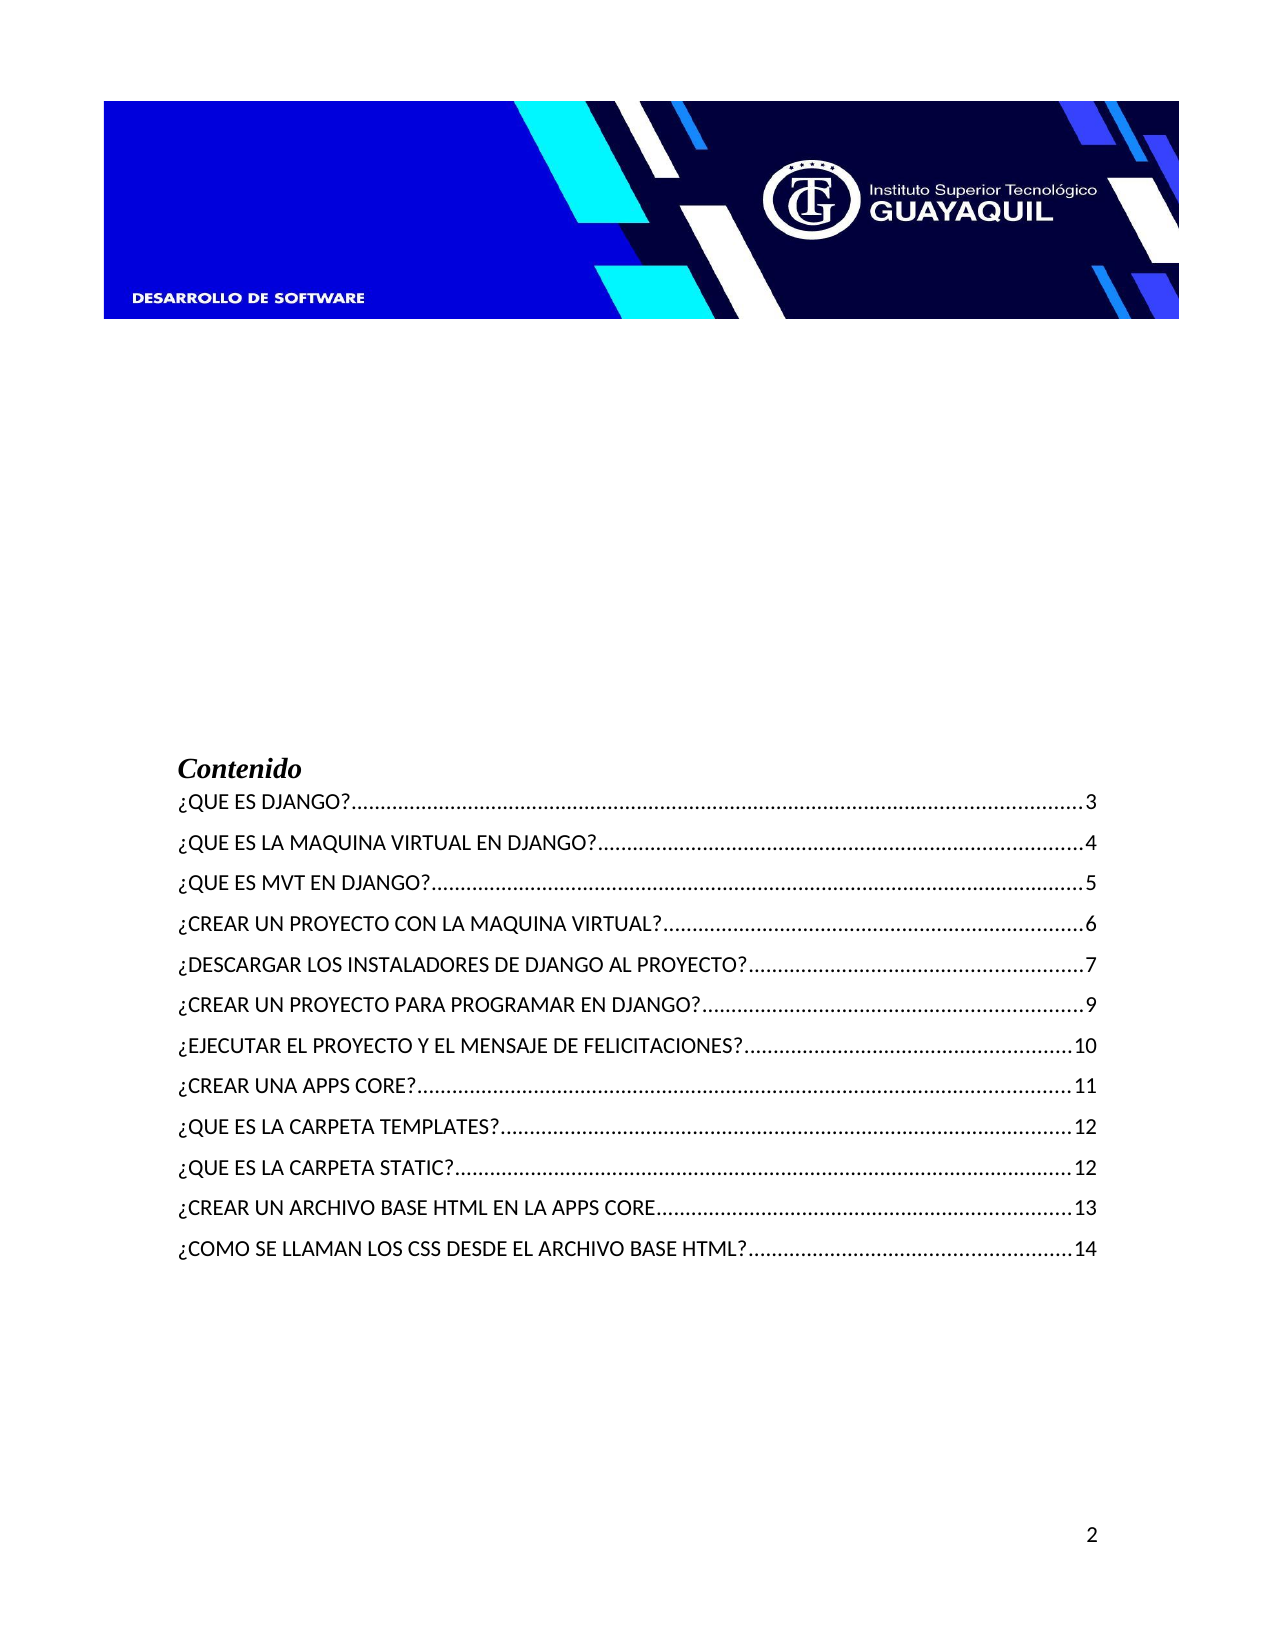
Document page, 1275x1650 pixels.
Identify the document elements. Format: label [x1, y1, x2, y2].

picture [103, 101, 1179, 319]
